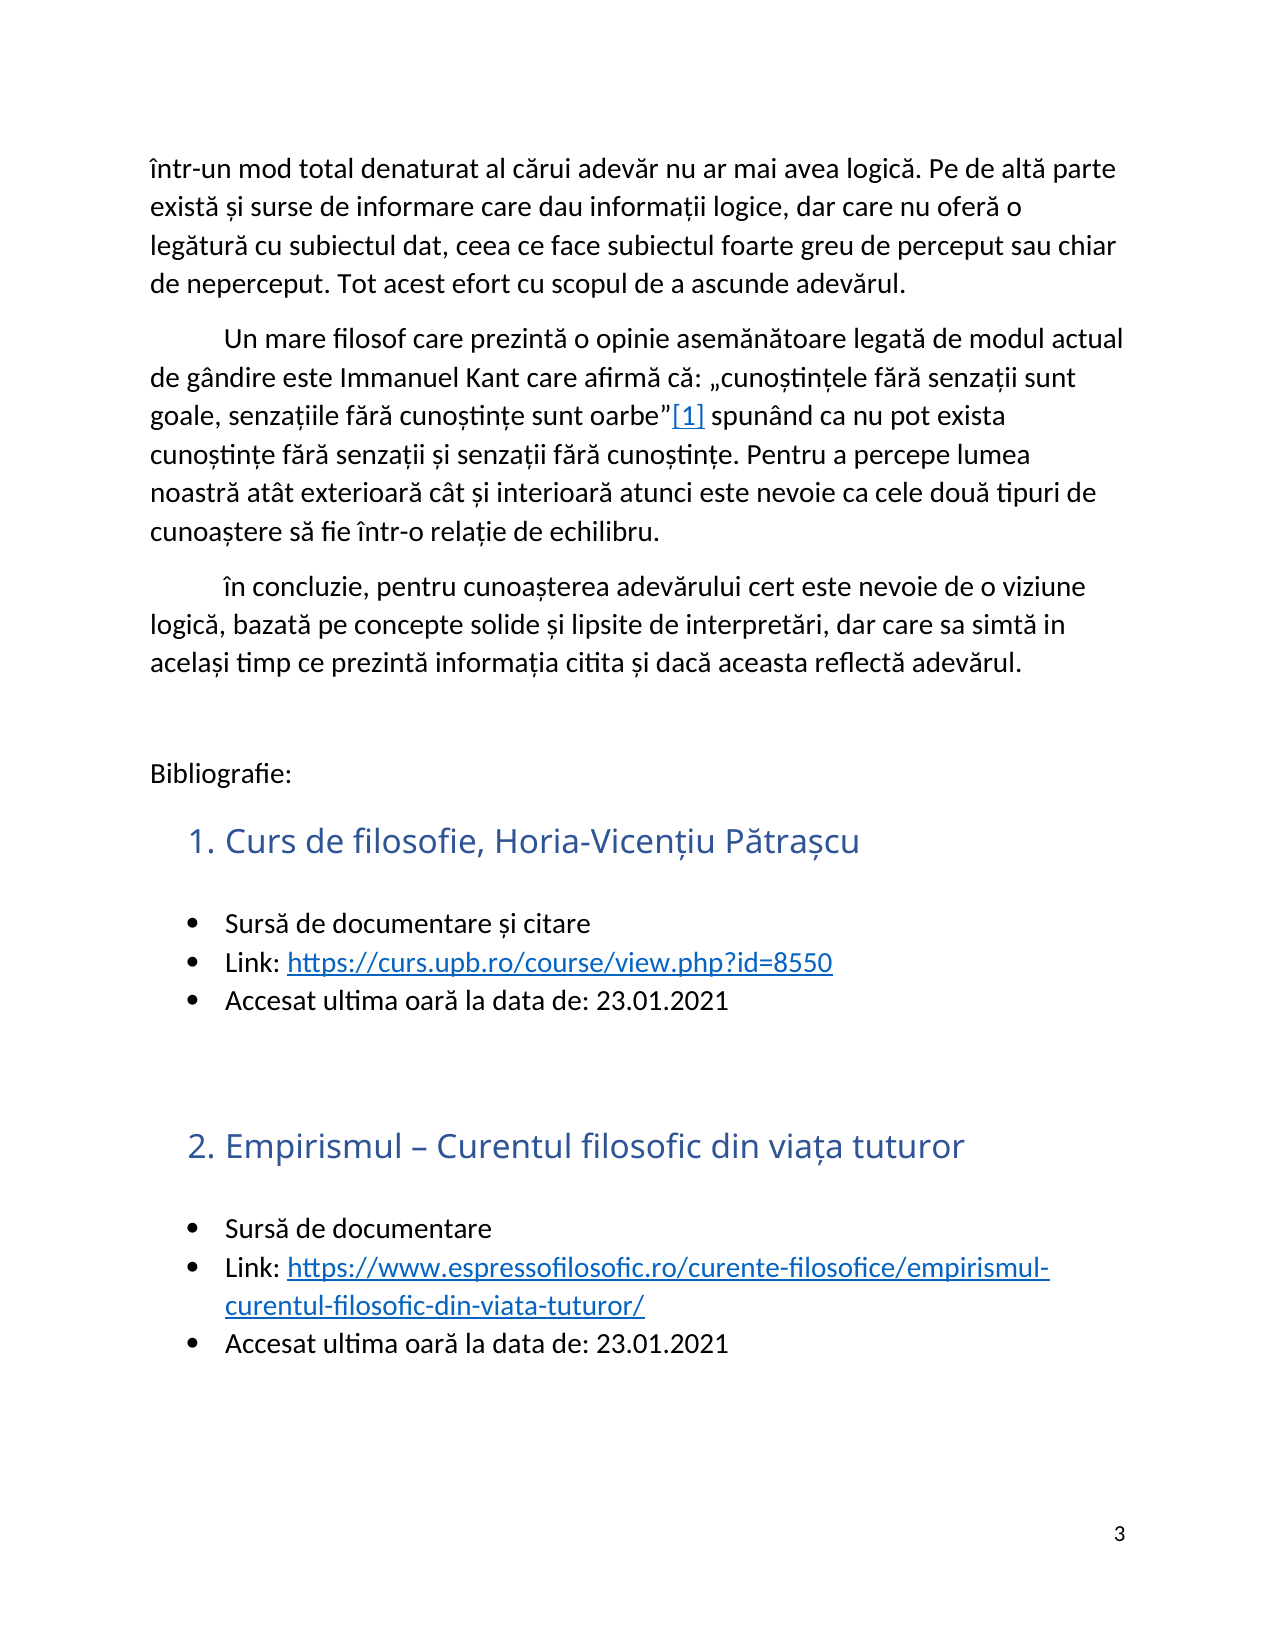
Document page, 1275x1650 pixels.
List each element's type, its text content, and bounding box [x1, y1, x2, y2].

list Sursă de documentare [187, 1210, 1125, 1246]
subtitle Empirismul – Curentul filosofic din viața tuturor [187, 1123, 1125, 1168]
text Un mare filosof care prezintă o opinie asemănătoare legată de modul actual de gândire este Immanuel Kant care afirmă că: „cunoștințele fără senzații sunt goale, senzațiile fără cunoștințe sunt oarbe”[1] spunând ca nu pot exista cunoștințe fără senzații și senzații fără cunoștințe. Pentru a percepe lumea noastră atât exterioară cât și interioară atunci este nevoie ca cele două tipuri de cunoaștere să fie într-o relație de echilibru. [150, 320, 1125, 548]
list Link: https://www.espressofilosofic.ro/curente-filosofice/empirismul-curentul-filosofic-din-viata-tuturor/ [187, 1249, 1125, 1323]
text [150, 150, 1125, 301]
list Accesat ultima oară la data de: 23.01.2021 [187, 1326, 1125, 1361]
subtitle Curs de filosofie, Horia-Vicențiu Pătrașcu [187, 818, 1125, 864]
list Accesat ultima oară la data de: 23.01.2021 [187, 982, 1125, 1018]
list Link: https://curs.upb.ro/course/view.php?id=8550 [187, 944, 1125, 980]
text în concluzie, pentru cunoașterea adevărului cert este nevoie de o viziune logică, bazată pe concepte solide și lipsite de interpretări, dar care sa simtă in același timp ce prezintă informația citita și dacă aceasta reflectă adevărul. [150, 568, 1125, 680]
list Sursă de documentare și citare [187, 906, 1125, 941]
text Bibliografie: [150, 755, 1125, 790]
